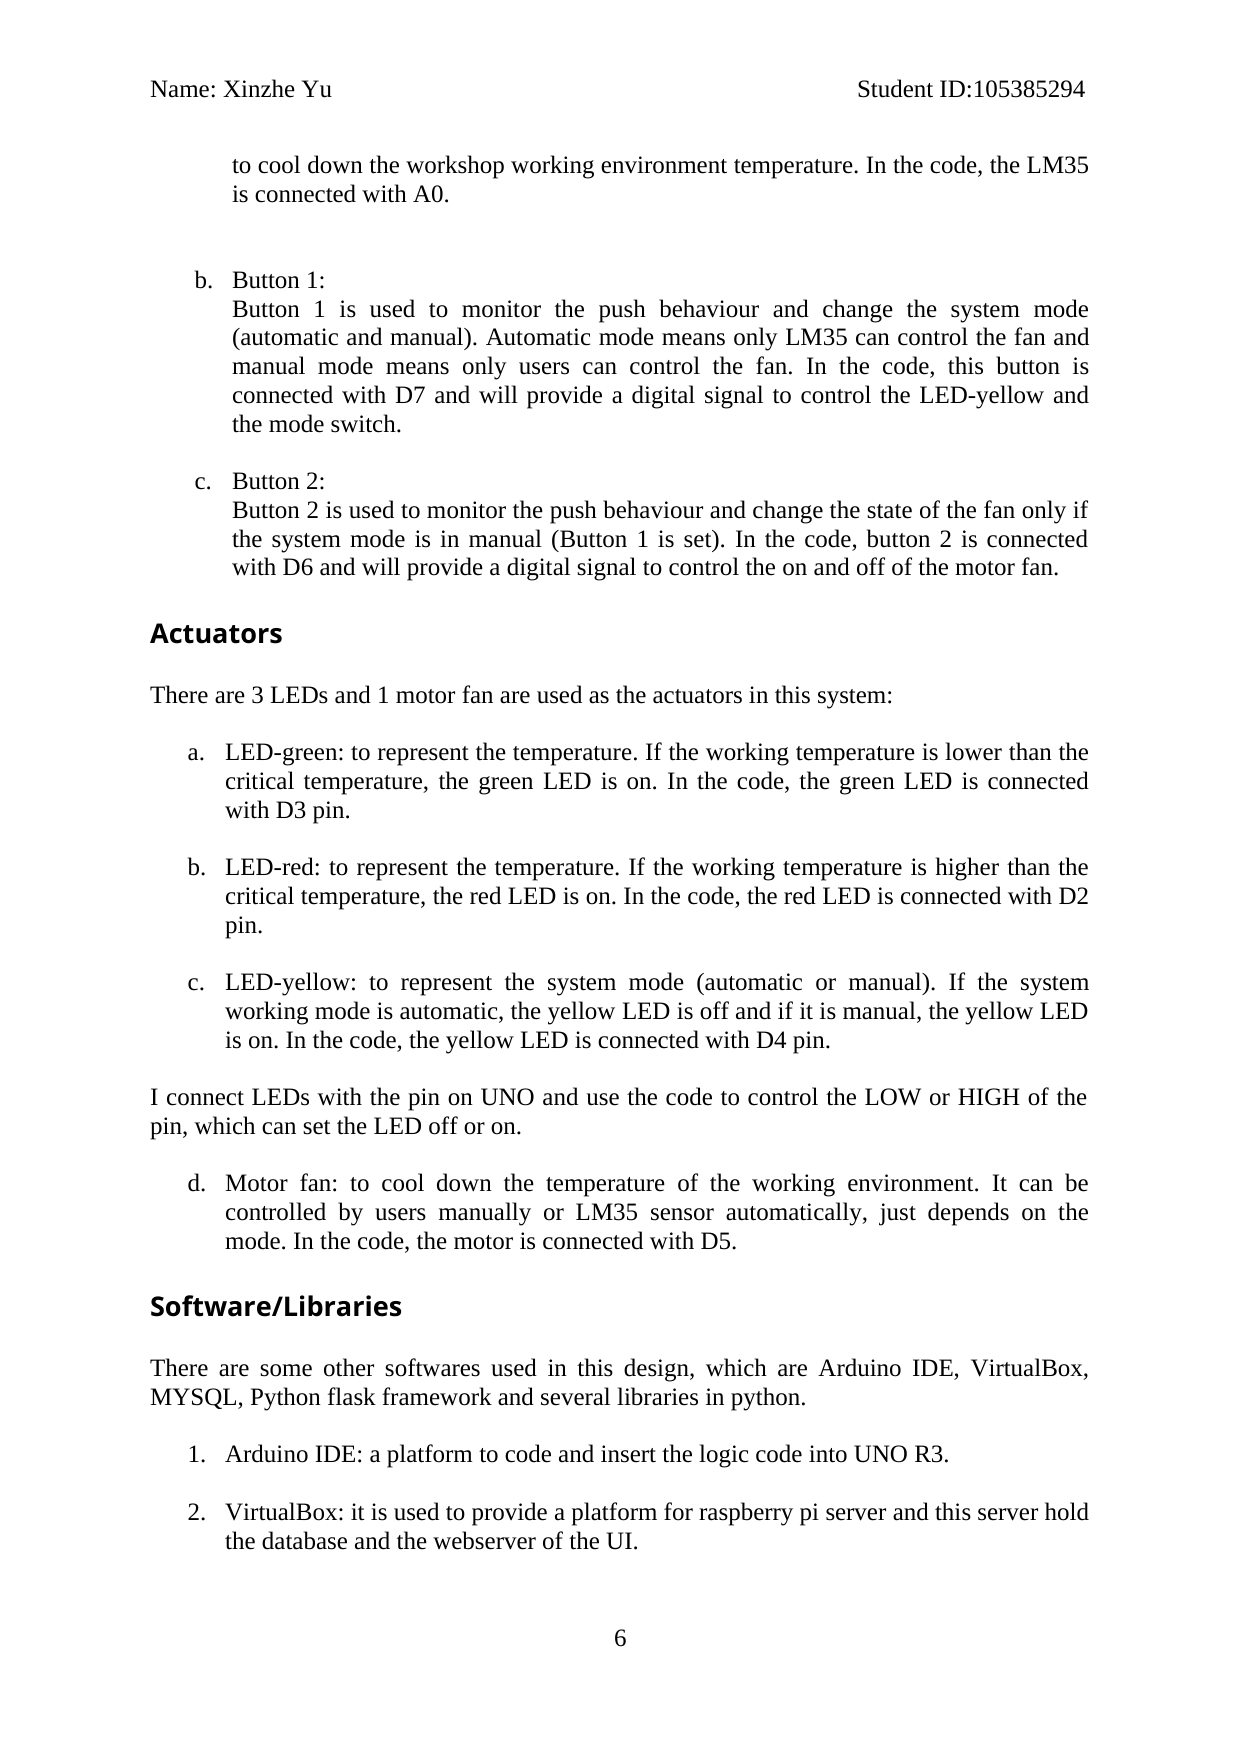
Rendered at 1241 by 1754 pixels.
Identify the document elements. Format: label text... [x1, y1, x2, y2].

list Button 2: [194, 466, 1090, 495]
list Button 1 is used to monitor the push behaviour and change the system mode (automatic and manual). Automatic mode means only LM35 can control the fan and manual mode means only users can control the fan. In the code, this button is connected with D7 and will provide a digital signal to control the LED-yellow and the mode switch. [232, 294, 1090, 437]
text I connect LEDs with the pin on UNO and use the code to control the LOW or HIGH of the pin, which can set the LED off or on. [150, 1082, 1090, 1140]
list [232, 150, 1090, 207]
list Button 2 is used to monitor the push behaviour and change the state of the fan only if the system mode is in manual (Button 1 is set). In the code, button 2 is connected with D6 and will provide a digital signal to control the on and off of the motor fan. [232, 495, 1090, 581]
list LED-red: to represent the temperature. If the working temperature is higher than the critical temperature, the red LED is on. In the code, the red LED is connected with D2 pin. [187, 852, 1090, 938]
list Motor fan: to cool down the temperature of the working environment. It can be controlled by users manually or LM35 sensor automatically, just depends on the mode. In the code, the motor is connected with D5. [187, 1168, 1090, 1255]
list Arduino IDE: a platform to code and insert the logic code into UNO R3. [187, 1439, 1090, 1468]
text There are 3 LEDs and 1 motor fan are used as the actuators in this system: [150, 680, 1090, 708]
list LED-yellow: to represent the system mode (automatic or manual). If the system working mode is automatic, the yellow LED is off and if it is manual, the yellow LED is on. In the code, the yellow LED is connected with D4 pin. [187, 967, 1090, 1053]
subtitle Actuators [150, 614, 1090, 651]
list VirtualBox: it is used to provide a platform for raspberry pi server and this server hold the database and the webserver of the UI. [187, 1497, 1090, 1554]
list LED-green: to represent the temperature. If the working temperature is lower than the critical temperature, the green LED is on. In the code, the green LED is connected with D3 pin. [187, 737, 1090, 823]
text There are some other softwares used in this design, which are Arduino IDE, VirtualBox, MYSQL, Python flask framework and several libraries in python. [150, 1353, 1090, 1411]
subtitle Software/Libraries [150, 1288, 1090, 1324]
list Button 1: [194, 265, 1090, 294]
